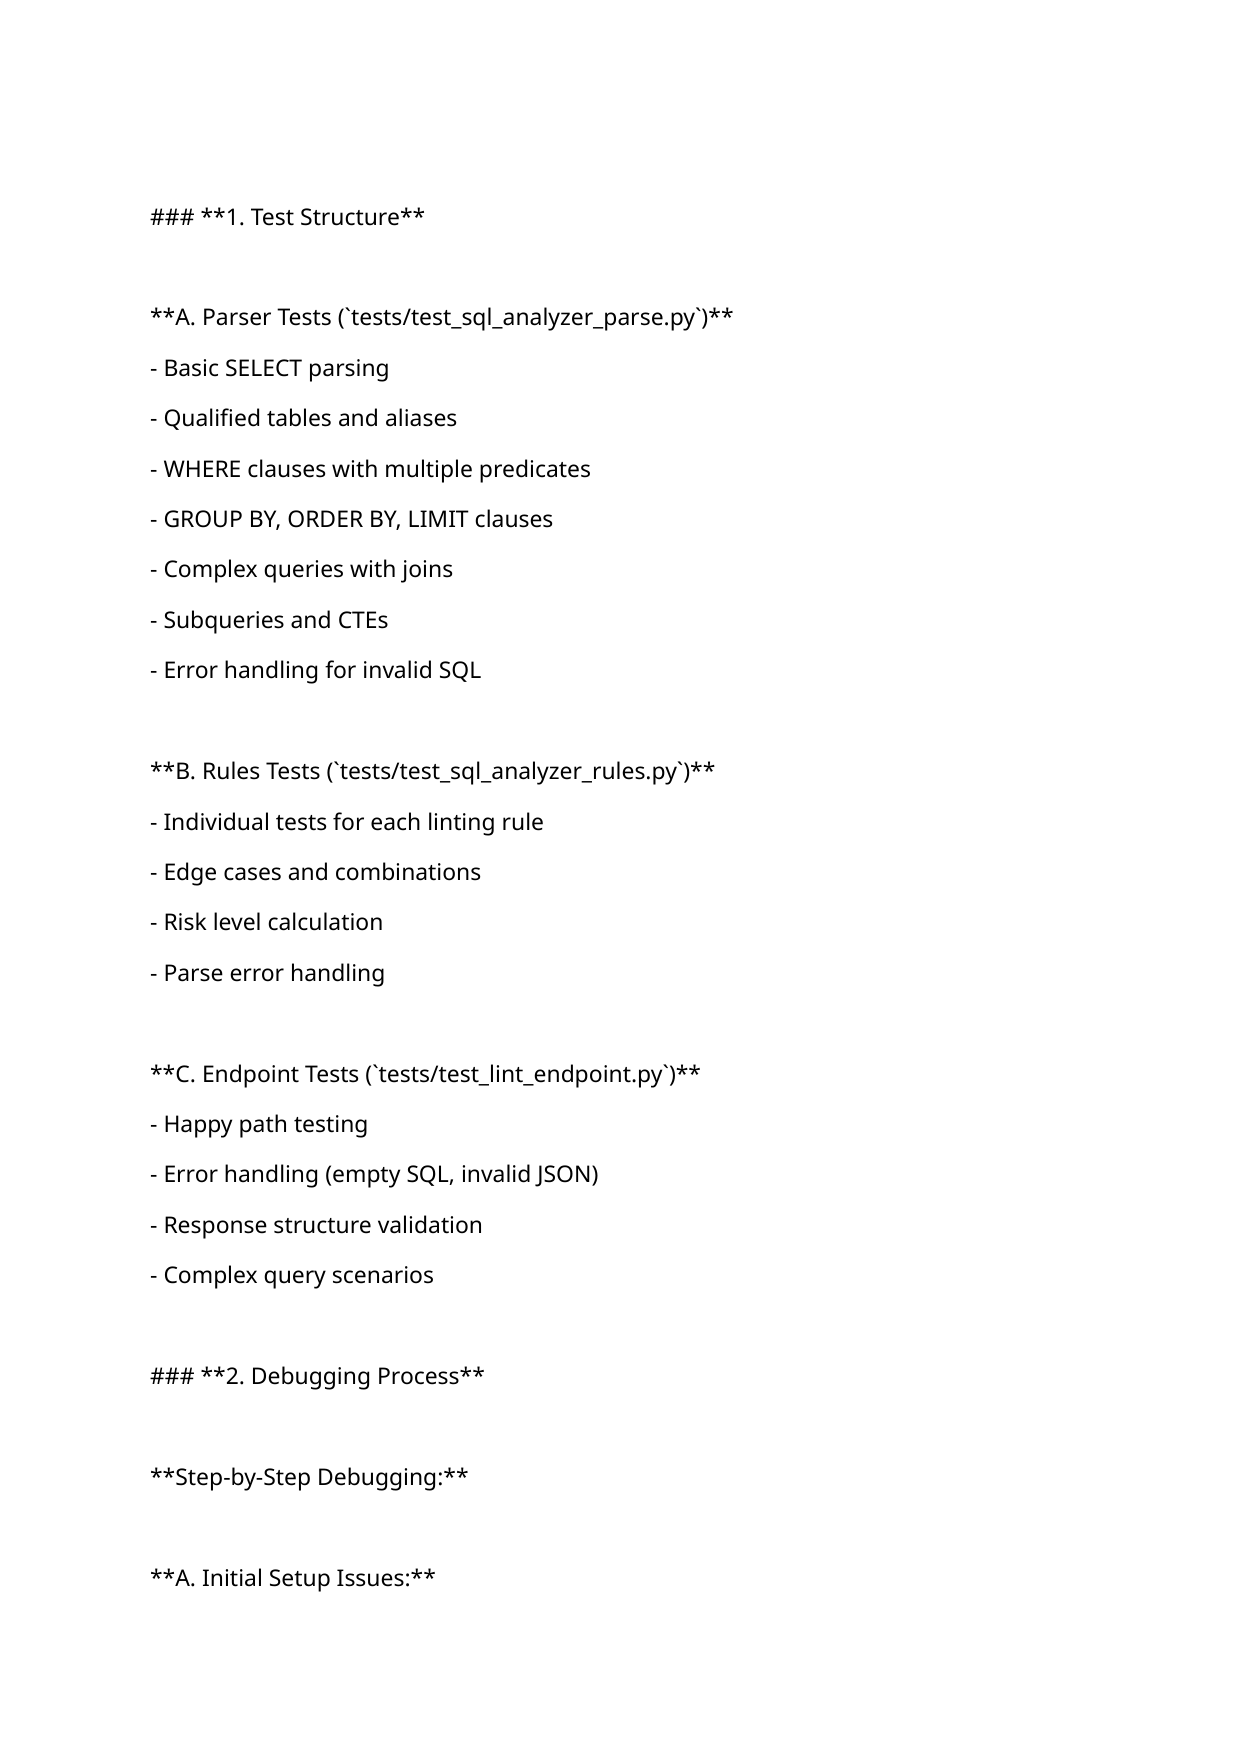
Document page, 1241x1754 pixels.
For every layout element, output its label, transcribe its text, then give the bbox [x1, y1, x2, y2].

text - Error handling for invalid SQL [150, 654, 1090, 685]
text **A. Initial Setup Issues:** [150, 1562, 1090, 1593]
text - Individual tests for each linting rule [150, 805, 1090, 837]
text - Response structure validation [150, 1209, 1090, 1240]
text **Step-by-Step Debugging:** [150, 1461, 1090, 1492]
text - Subqueries and CTEs [150, 604, 1090, 635]
text - Happy path testing [150, 1108, 1090, 1139]
text - GROUP BY, ORDER BY, LIMIT clauses [150, 503, 1090, 534]
text **A. Parser Tests (`tests/test_sql_analyzer_parse.py`)** [150, 301, 1090, 332]
text ### **2. Debugging Process** [150, 1360, 1090, 1391]
text - Edge cases and combinations [150, 856, 1090, 887]
text **C. Endpoint Tests (`tests/test_lint_endpoint.py`)** [150, 1057, 1090, 1089]
text - Complex queries with joins [150, 553, 1090, 584]
text - Risk level calculation [150, 906, 1090, 937]
text - Basic SELECT parsing [150, 352, 1090, 383]
text ### **1. Test Structure** [150, 200, 1090, 232]
text - WHERE clauses with multiple predicates [150, 452, 1090, 484]
text - Parse error handling [150, 957, 1090, 988]
text - Qualified tables and aliases [150, 402, 1090, 433]
text - Error handling (empty SQL, invalid JSON) [150, 1158, 1090, 1189]
text - Complex query scenarios [150, 1259, 1090, 1290]
text **B. Rules Tests (`tests/test_sql_analyzer_rules.py`)** [150, 755, 1090, 786]
